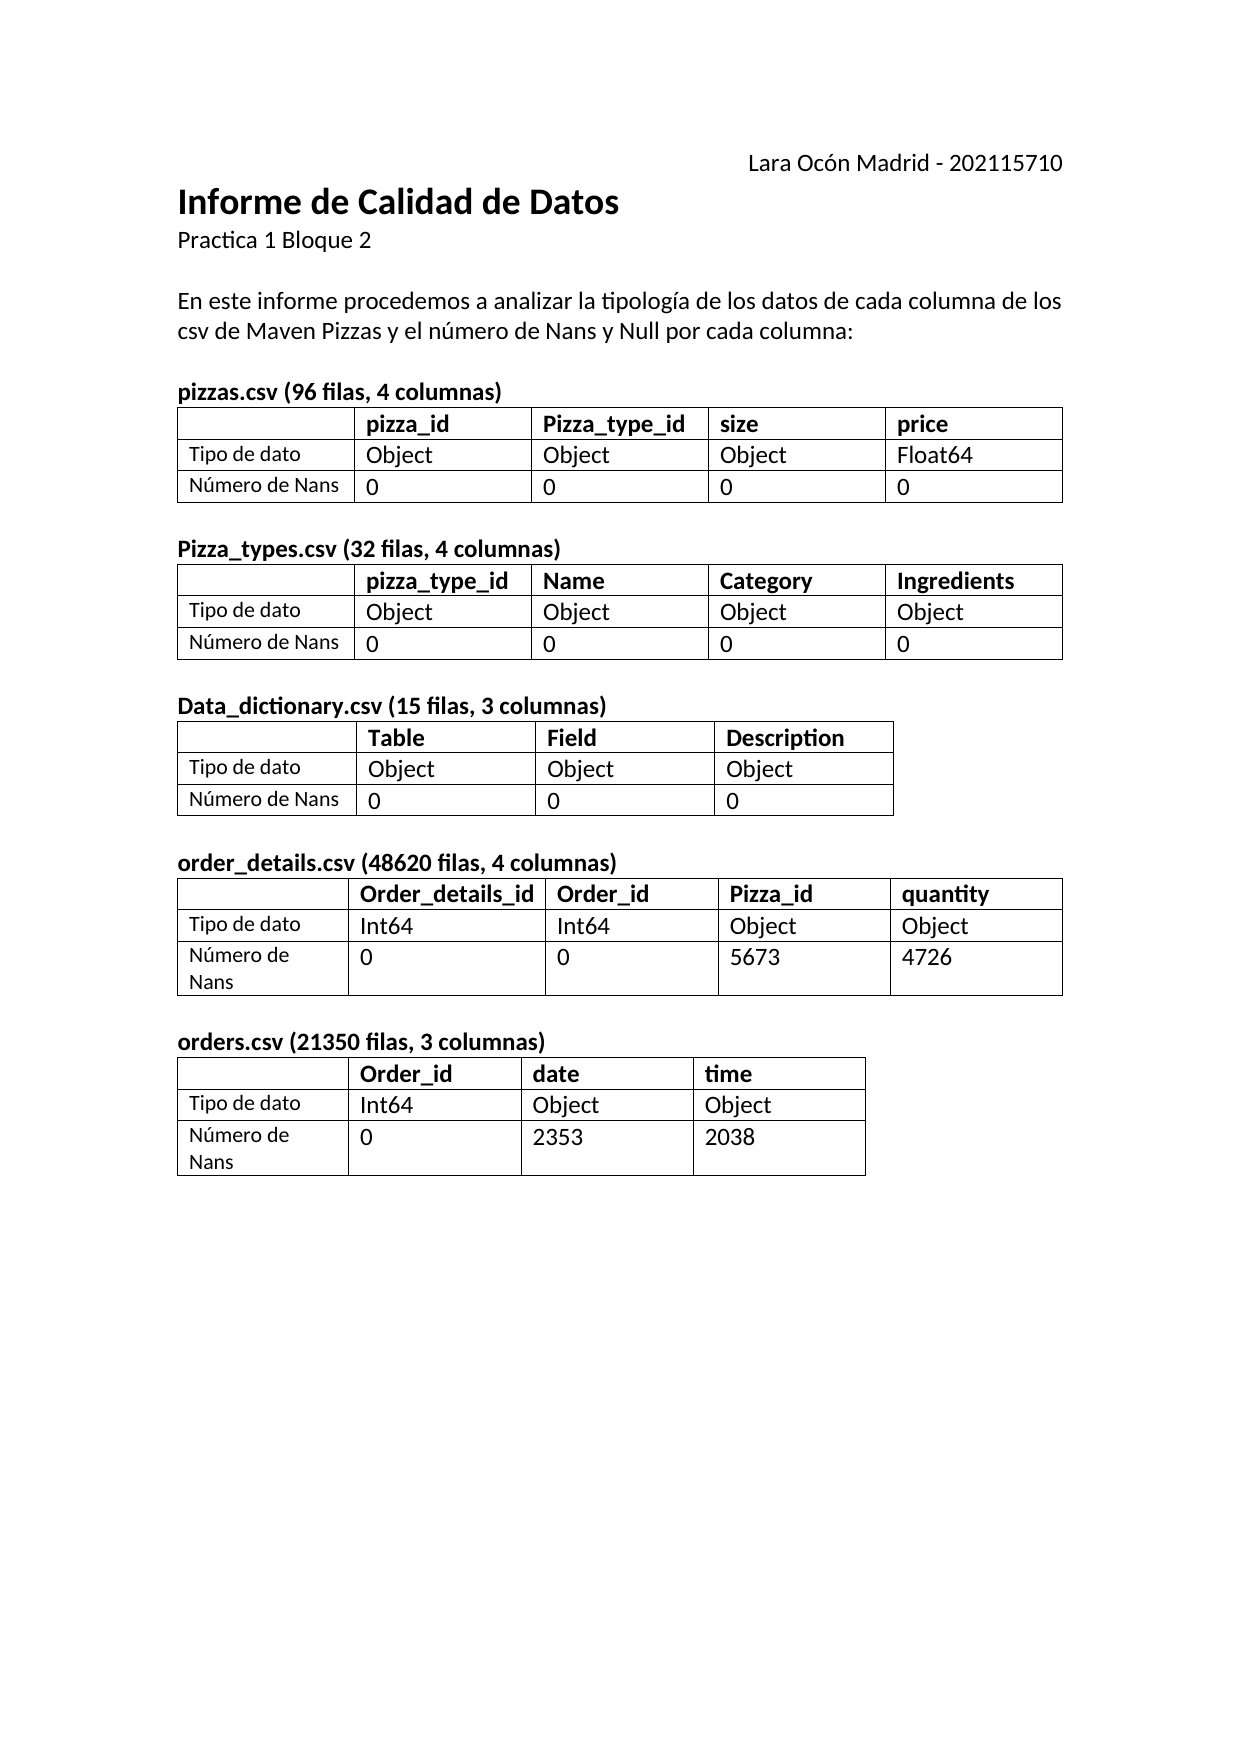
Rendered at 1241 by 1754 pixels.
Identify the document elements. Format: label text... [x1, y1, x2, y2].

table_cell Int64 [349, 1090, 521, 1120]
table_cell Object [694, 1090, 865, 1120]
table_cell 0 [536, 785, 714, 815]
table_cell Object [522, 1090, 693, 1120]
table_header time [694, 1058, 865, 1088]
table_header date [522, 1058, 693, 1088]
table_header Table [357, 722, 535, 752]
table_header quantity [891, 879, 1062, 909]
table_header price [886, 408, 1062, 439]
table_header [178, 879, 348, 909]
text Data_dictionary.csv (15 filas, 3 columnas) [177, 690, 1063, 721]
table_cell 0 [709, 471, 885, 502]
table_cell 2038 [694, 1121, 865, 1174]
text En este informe procedemos a analizar la tipología de los datos de cada columna de los csv de Maven Pizzas y el número de Nans y Null por cada columna: [177, 285, 1063, 346]
table_header [178, 1058, 348, 1088]
table_cell Número de Nans [178, 471, 354, 502]
table_cell Tipo de dato [178, 753, 356, 784]
table_cell Object [355, 440, 531, 470]
table_cell Object [536, 753, 714, 784]
table_cell 0 [357, 785, 535, 815]
text order_details.csv (48620 filas, 4 columnas) [177, 847, 1063, 877]
table_cell 0 [355, 628, 531, 658]
table_header Name [532, 565, 708, 595]
table_cell 0 [886, 628, 1062, 658]
table_cell Object [709, 440, 885, 470]
text orders.csv (21350 filas, 3 columnas) [177, 1026, 1063, 1057]
table_cell Float64 [886, 440, 1062, 470]
table_cell 2353 [522, 1121, 693, 1174]
table_header Description [715, 722, 893, 752]
table_header Order_id [349, 1058, 521, 1088]
table_header Pizza_id [719, 879, 890, 909]
table_cell Tipo de dato [178, 596, 354, 627]
table_cell Número de Nans [178, 1121, 348, 1174]
table_cell 0 [355, 471, 531, 502]
text Lara Ocón Madrid - 202115710 [177, 148, 1063, 178]
table_header [178, 408, 354, 439]
table_cell Tipo de dato [178, 440, 354, 470]
table_cell Número de Nans [178, 785, 356, 815]
table_cell 4726 [891, 942, 1062, 995]
table_header size [709, 408, 885, 439]
table_cell Número de Nans [178, 628, 354, 658]
table_cell Object [715, 753, 893, 784]
table_header [178, 722, 356, 752]
table_cell Object [719, 910, 890, 941]
text pizzas.csv (96 filas, 4 columnas) [177, 377, 1063, 407]
table_header Pizza_type_id [532, 408, 708, 439]
table_cell 0 [886, 471, 1062, 502]
table_cell Object [532, 596, 708, 627]
table_header [178, 565, 354, 595]
table_cell Int64 [546, 910, 718, 941]
text Practica 1 Bloque 2 [177, 224, 1063, 254]
table_cell 0 [349, 942, 545, 995]
table_cell 0 [532, 628, 708, 658]
table_cell Object [891, 910, 1062, 941]
table_cell Tipo de dato [178, 1090, 348, 1120]
table_cell Object [357, 753, 535, 784]
table_cell 0 [532, 471, 708, 502]
table_cell Object [886, 596, 1062, 627]
table_cell Object [532, 440, 708, 470]
table_header pizza_type_id [355, 565, 531, 595]
table_header Order_id [546, 879, 718, 909]
table_cell 0 [546, 942, 718, 995]
table_cell 0 [715, 785, 893, 815]
text Informe de Calidad de Datos [177, 178, 1063, 224]
table_header Ingredients [886, 565, 1062, 595]
table_cell Object [709, 596, 885, 627]
table_cell 5673 [719, 942, 890, 995]
table_cell Int64 [349, 910, 545, 941]
table_header Field [536, 722, 714, 752]
table_cell Object [355, 596, 531, 627]
table_header Order_details_id [349, 879, 545, 909]
table_cell 0 [349, 1121, 521, 1174]
text Pizza_types.csv (32 filas, 4 columnas) [177, 533, 1063, 564]
table_header pizza_id [355, 408, 531, 439]
table_header Category [709, 565, 885, 595]
table_cell Tipo de dato [178, 910, 348, 941]
table_cell Número de Nans [178, 942, 348, 995]
table_cell 0 [709, 628, 885, 658]
